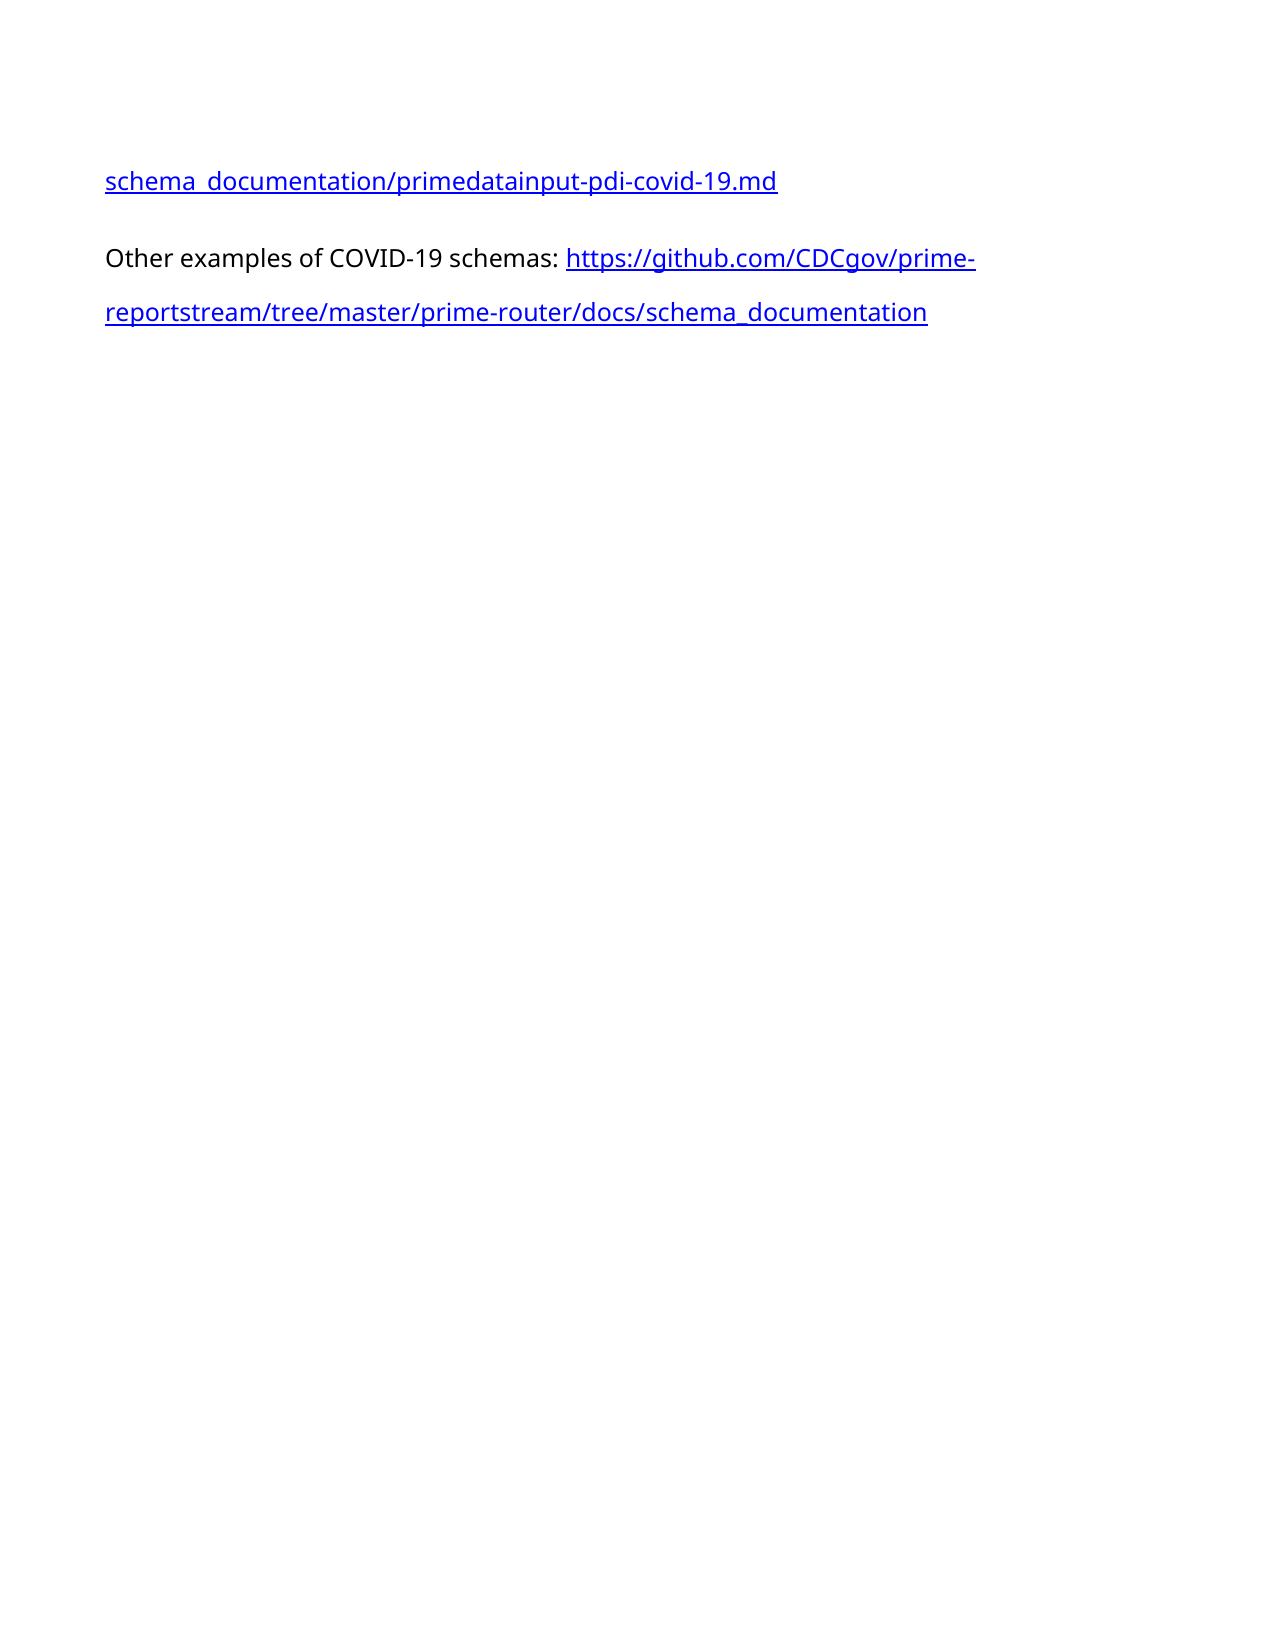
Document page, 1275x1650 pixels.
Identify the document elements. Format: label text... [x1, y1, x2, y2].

text Other examples of COVID-19 schemas: https://github.com/CDCgov/prime-reportstream/tree/master/prime-router/docs/schema_documentation [105, 241, 1076, 329]
